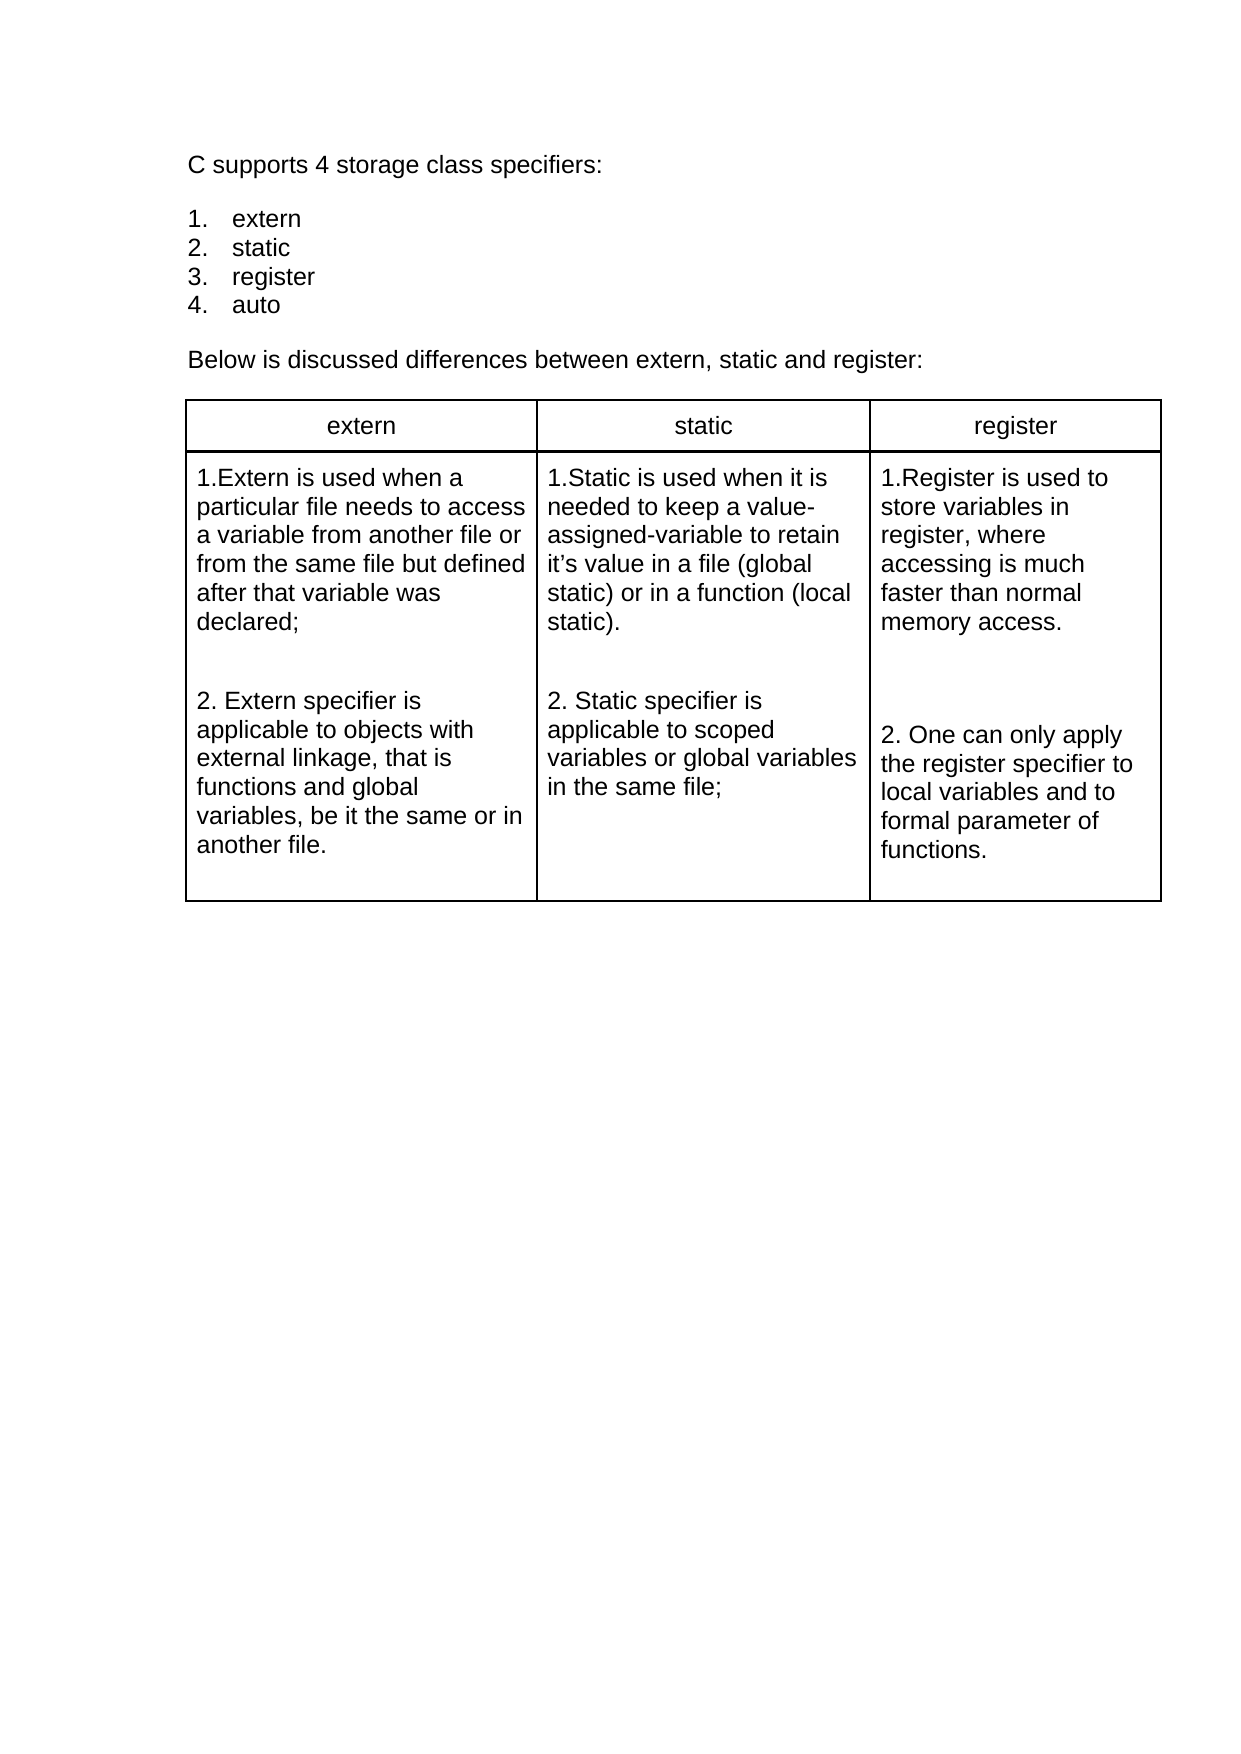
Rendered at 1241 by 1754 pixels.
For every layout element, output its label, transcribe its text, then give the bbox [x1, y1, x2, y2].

table_header static [538, 401, 869, 450]
list static [187, 233, 1053, 262]
text C supports 4 storage class specifiers: [187, 150, 1053, 179]
table_header extern [187, 401, 536, 450]
table_cell 1.Static is used when it is needed to keep a value-assigned-variable to retain it’s value in a file (global static) or in a function (local static). 2. Static specifier is applicable to scoped variables or global variables in the same file; [538, 453, 869, 899]
text Below is discussed differences between extern, static and register: [187, 344, 1053, 373]
table_cell 1.Extern is used when a particular file needs to access a variable from another file or from the same file but defined after that variable was declared; 2. Extern specifier is applicable to objects with external linkage, that is functions and global variables, be it the same or in another file. [187, 453, 536, 899]
list auto [187, 290, 1053, 319]
list register [187, 262, 1053, 290]
list extern [187, 204, 1053, 233]
table_header register [871, 401, 1160, 450]
table_cell 1.Register is used to store variables in register, where accessing is much faster than normal memory access. 2. One can only apply the register specifier to local variables and to formal parameter of functions. [871, 453, 1160, 899]
